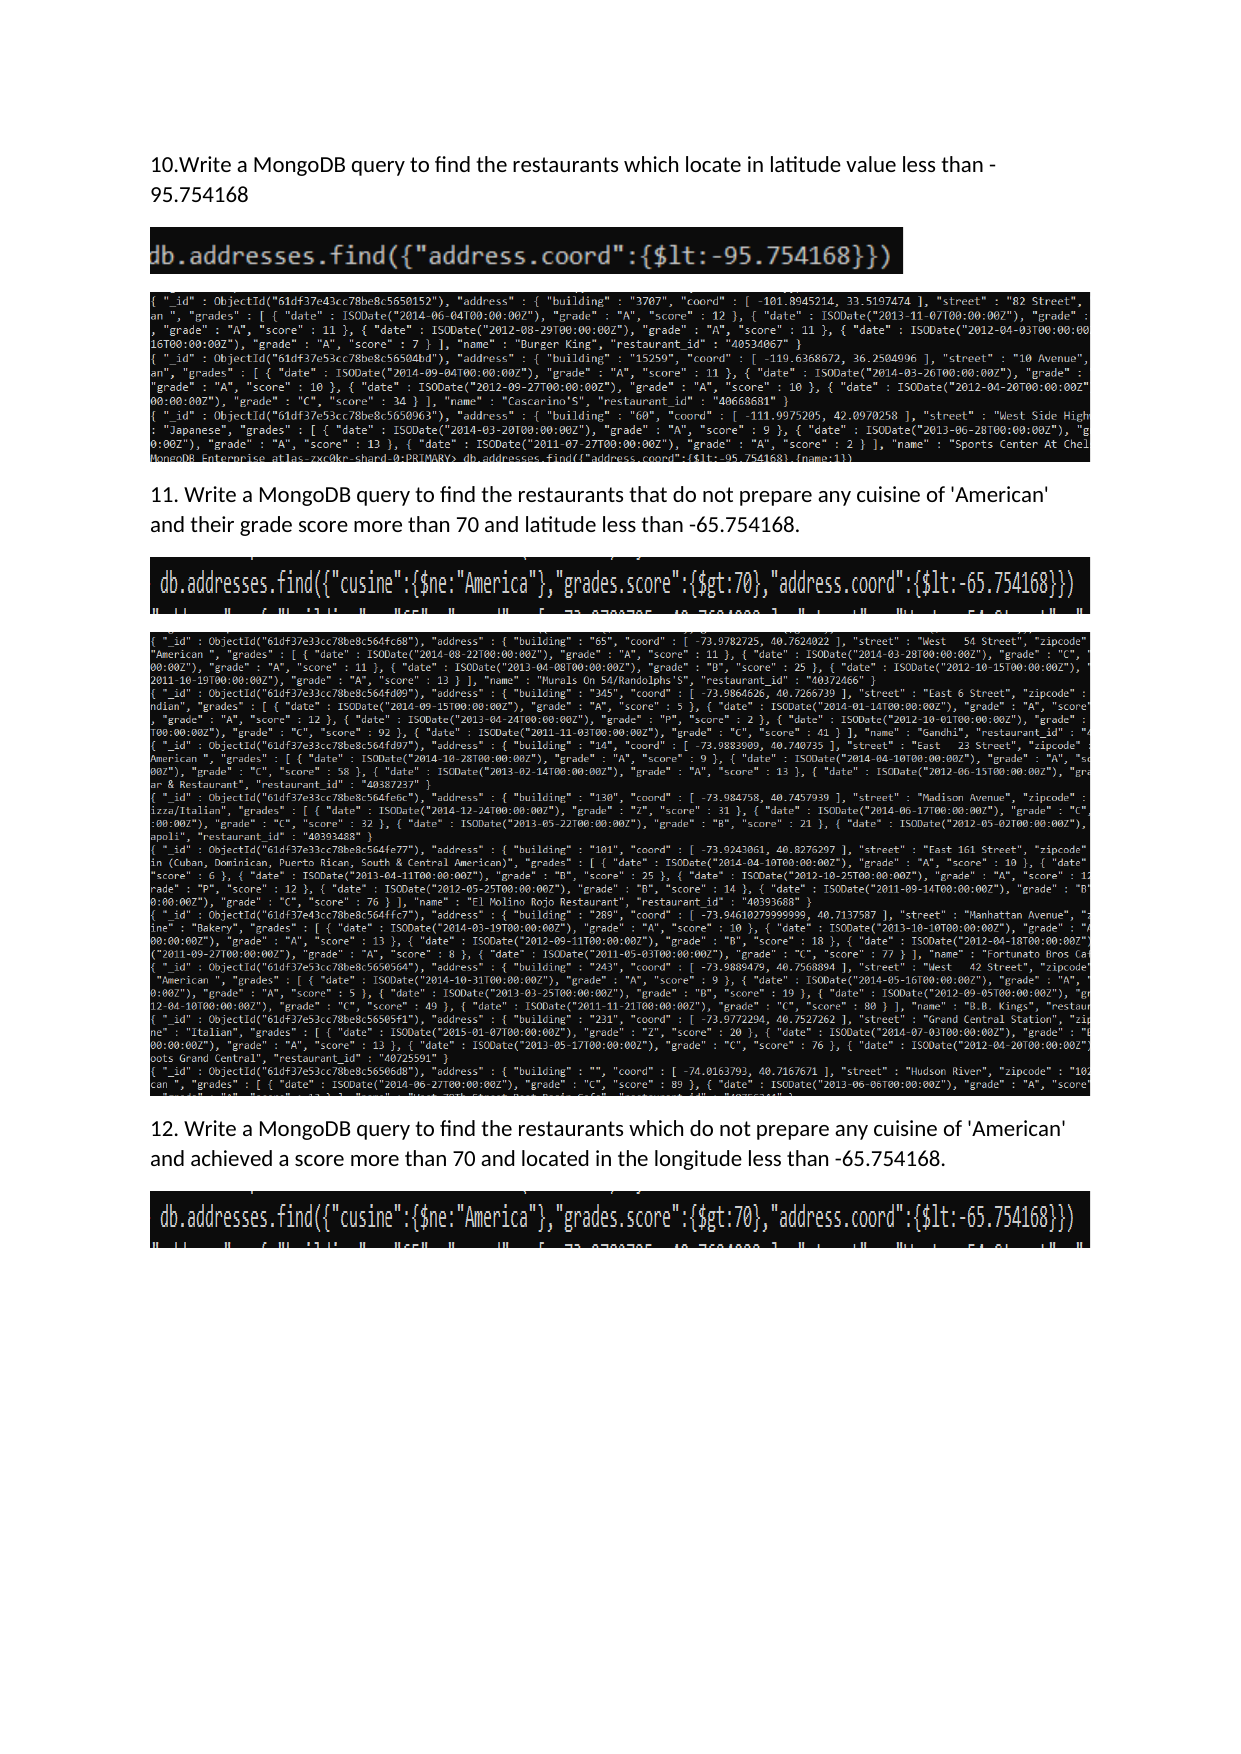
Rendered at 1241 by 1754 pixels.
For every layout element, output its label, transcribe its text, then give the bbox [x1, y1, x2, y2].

text 12. Write a MongoDB query to find the restaurants which do not prepare any cuisine of 'American' and achieved a score more than 70 and located in the longitude less than -65.754168. [150, 1114, 1090, 1172]
picture [150, 557, 1091, 614]
picture [150, 292, 1091, 462]
picture [150, 1191, 1091, 1248]
text 11. Write a MongoDB query to find the restaurants that do not prepare any cuisine of 'American' and their grade score more than 70 and latitude less than -65.754168. [150, 480, 1090, 539]
picture [150, 227, 904, 274]
picture [150, 632, 1091, 1096]
text 10.Write a MongoDB query to find the restaurants which locate in latitude value less than -95.754168 [150, 150, 1090, 208]
